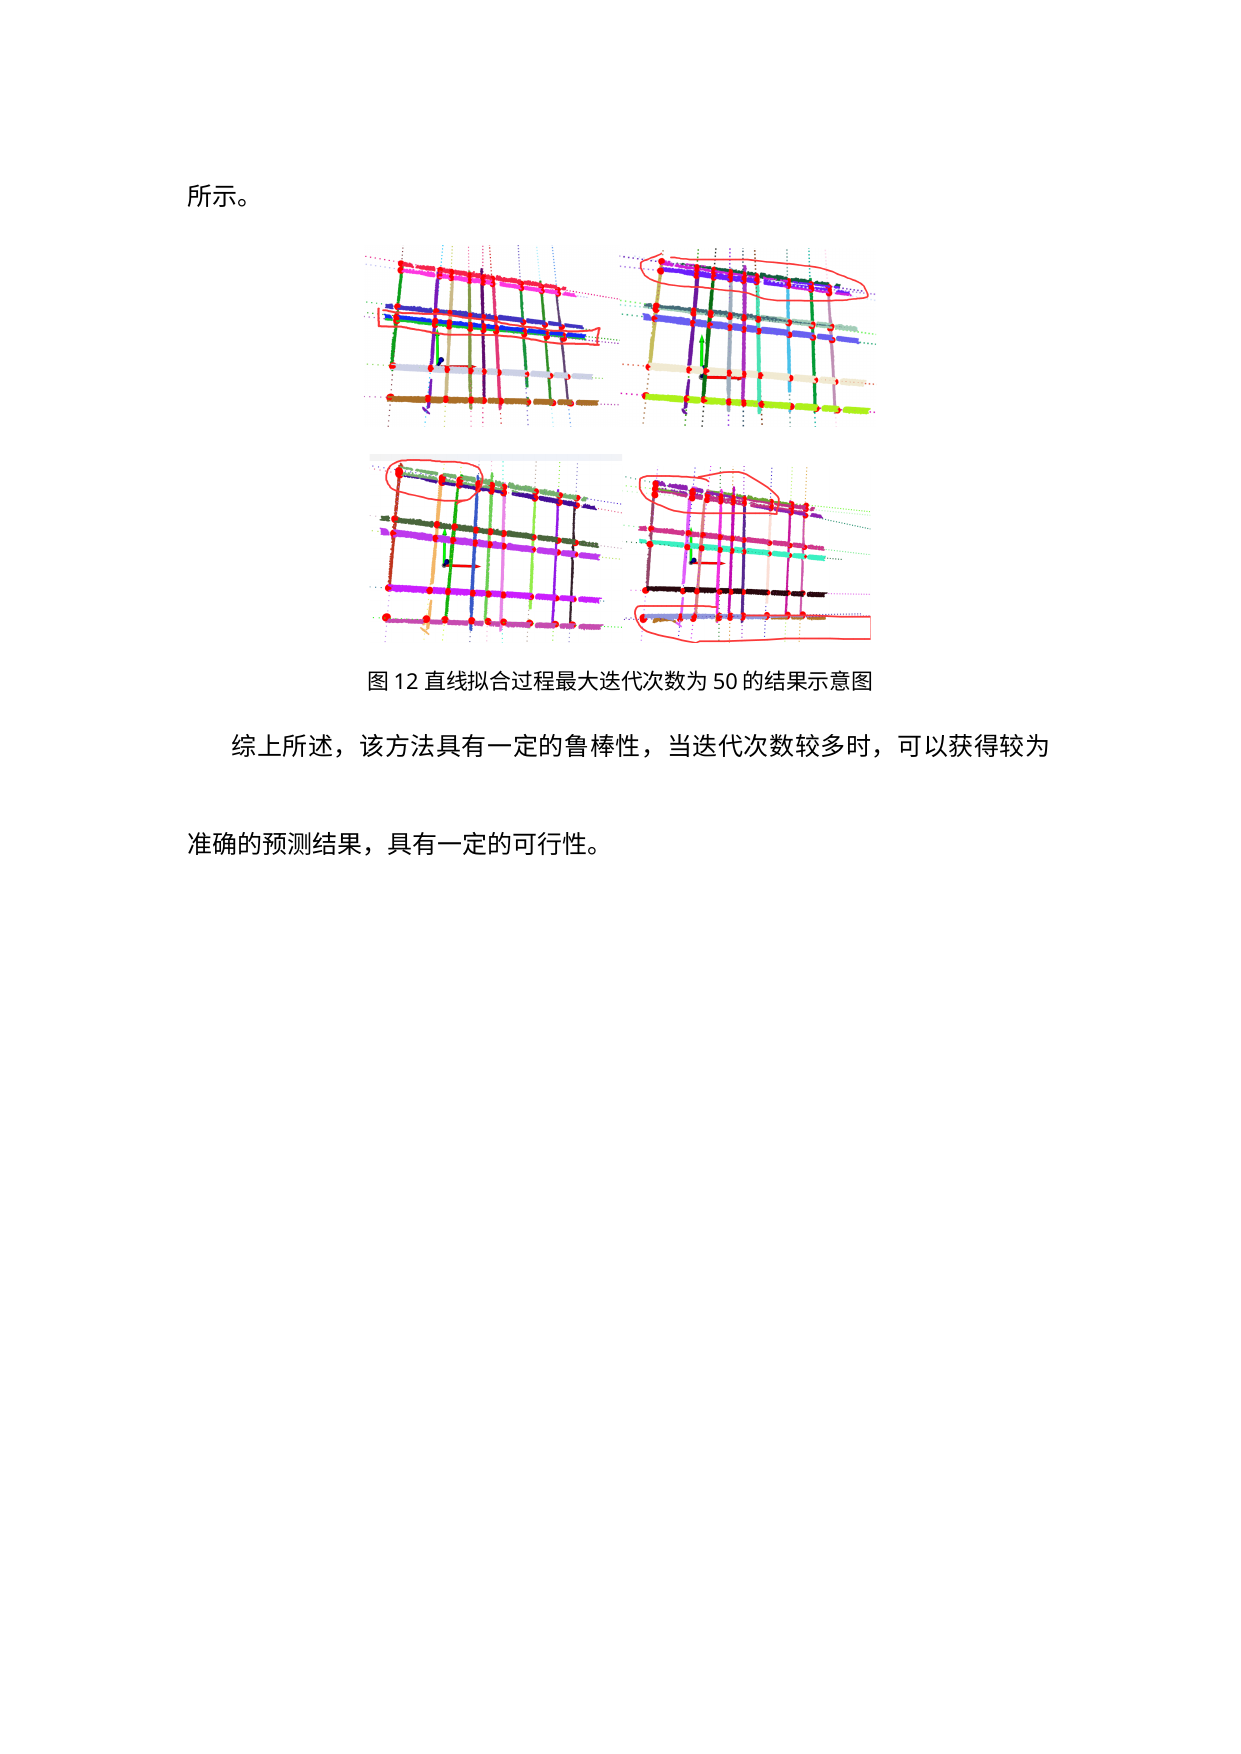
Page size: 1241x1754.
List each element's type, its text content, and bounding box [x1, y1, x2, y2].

picture [363, 245, 877, 427]
text 图12 直线拟合过程最大迭代次数为50的结果示意图 [187, 664, 1053, 696]
picture [369, 454, 871, 643]
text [187, 162, 1053, 227]
text 综上所述，该方法具有一定的鲁棒性，当迭代次数较多时，可以获得较为准确的预测结果，具有一定的可行性。 [187, 712, 1053, 875]
